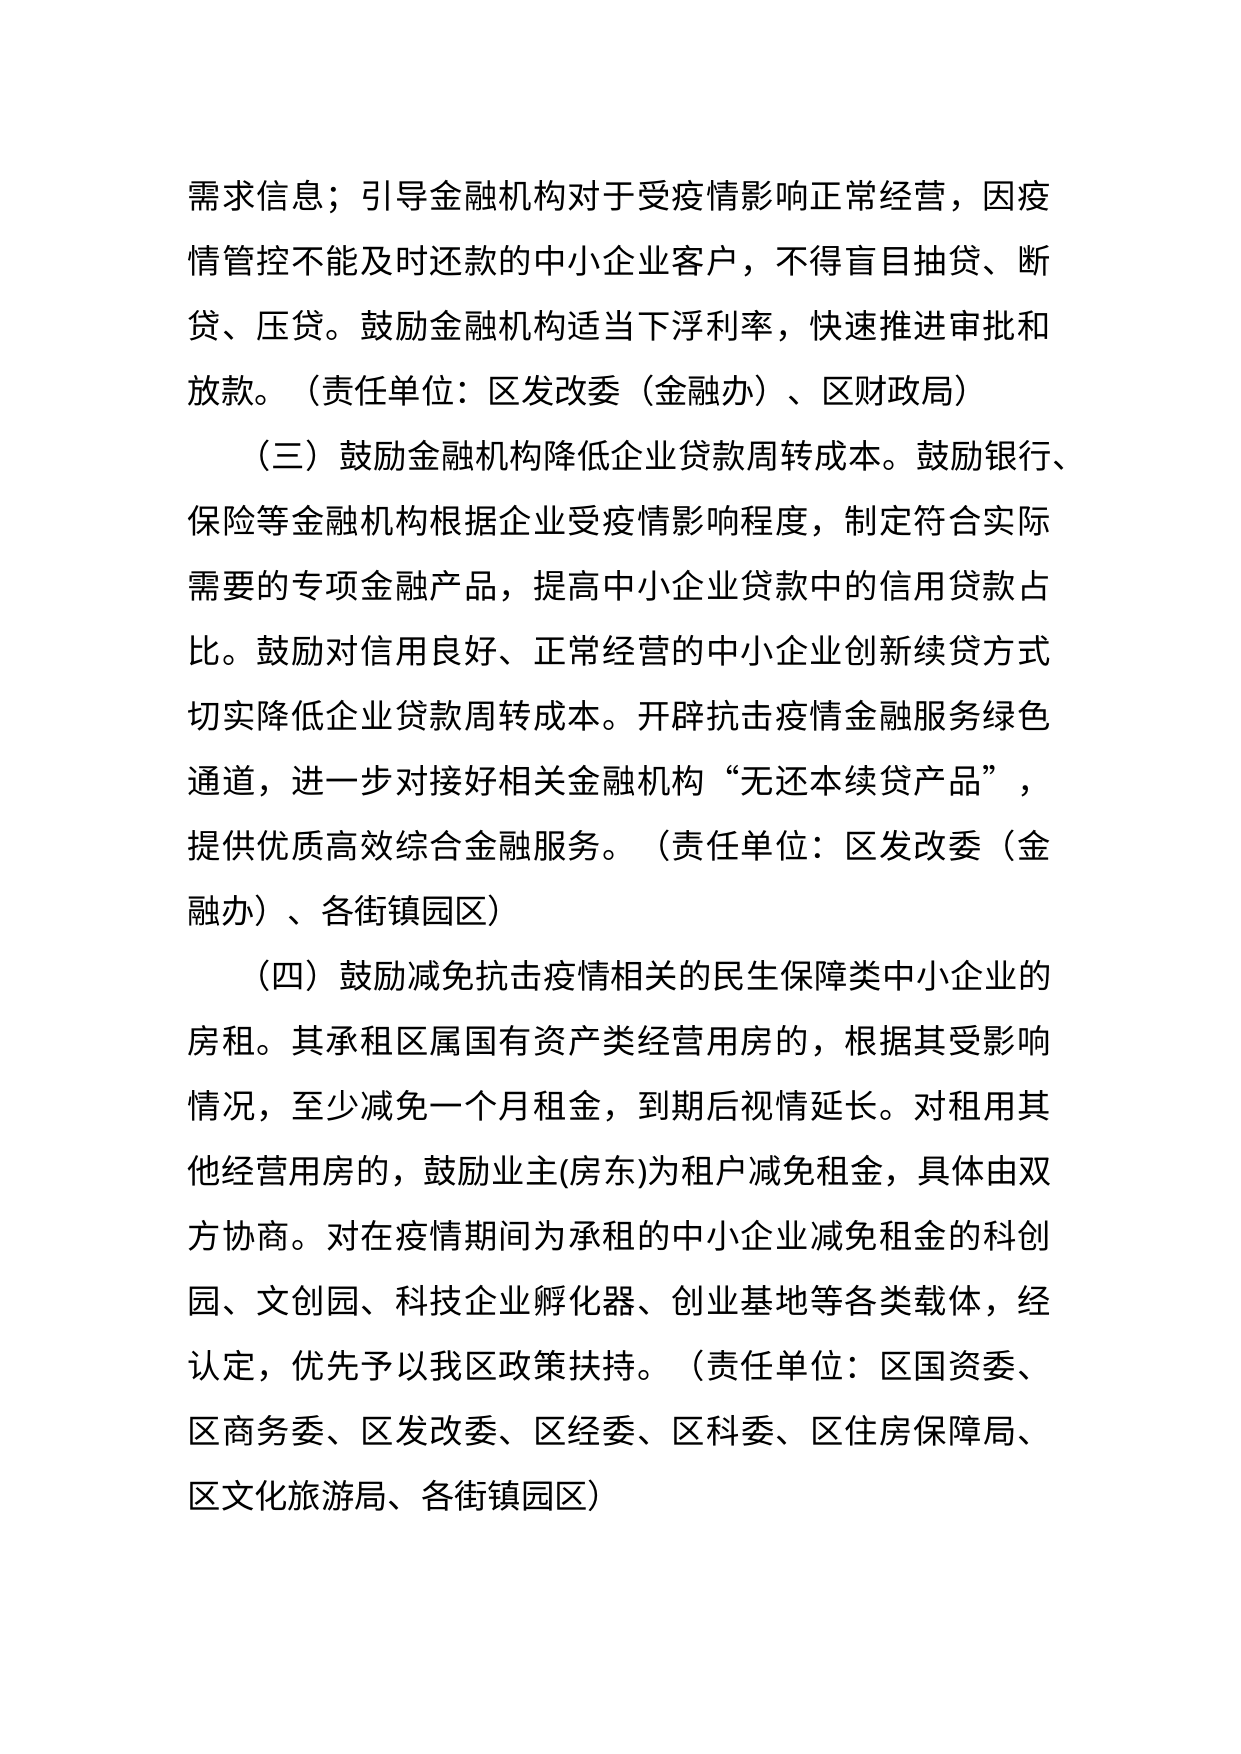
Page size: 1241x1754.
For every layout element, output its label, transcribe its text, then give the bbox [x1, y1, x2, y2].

text （四）鼓励减免抗击疫情相关的民生保障类中小企业的房租。其承租区属国有资产类经营用房的，根据其受影响情况，至少减免一个月租金，到期后视情延长。对租用其他经营用房的，鼓励业主(房东)为租户减免租金，具体由双方协商。对在疫情期间为承租的中小企业减免租金的科创园、文创园、科技企业孵化器、创业基地等各类载体，经认定，优先予以我区政策扶持。（责任单位：区国资委、区商务委、区发改委、区经委、区科委、区住房保障局、区文化旅游局、各街镇园区） [187, 942, 1053, 1527]
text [187, 162, 1053, 422]
text （三）鼓励金融机构降低企业贷款周转成本。鼓励银行、保险等金融机构根据企业受疫情影响程度，制定符合实际需要的专项金融产品，提高中小企业贷款中的信用贷款占比。鼓励对信用良好、正常经营的中小企业创新续贷方式，切实降低企业贷款周转成本。开辟抗击疫情金融服务绿色通道，进一步对接好相关金融机构“无还本续贷产品”，提供优质高效综合金融服务。（责任单位：区发改委（金融办）、各街镇园区） [187, 422, 1053, 942]
